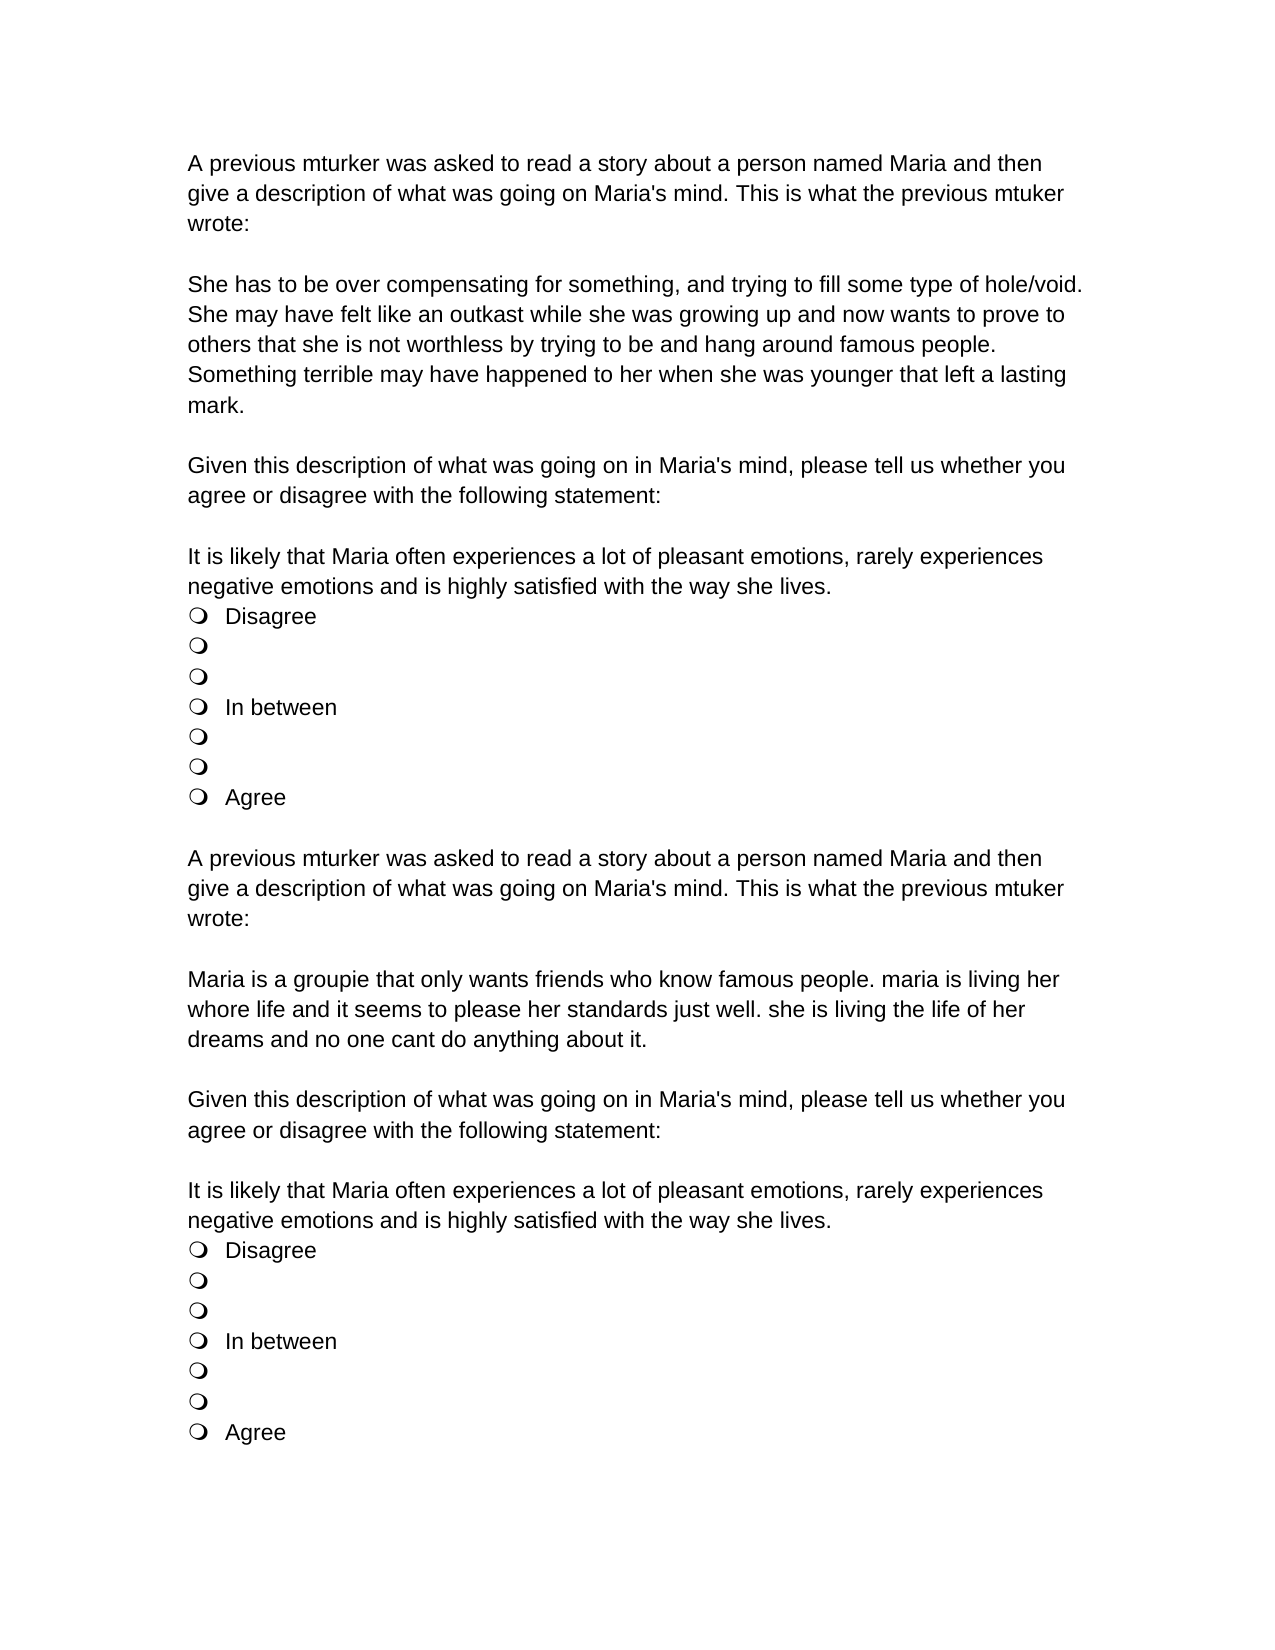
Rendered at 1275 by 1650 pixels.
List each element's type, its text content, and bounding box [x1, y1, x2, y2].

list Disagree [187, 603, 1087, 629]
text A previous mturker was asked to read a story about a person named Maria and then give a description of what was going on Maria's mind. This is what the previous mtuker wrote: [187, 845, 1087, 932]
list Agree [187, 784, 1087, 811]
list In between [187, 694, 1087, 720]
text She has to be over compensating for something, and trying to fill some type of hole/void. She may have felt like an outkast while she was growing up and now wants to prove to others that she is not worthless by trying to be and hang around famous people. Something terrible may have happened to her when she was younger that left a lasting mark. [187, 271, 1087, 418]
text A previous mturker was asked to read a story about a person named Maria and then give a description of what was going on Maria's mind. This is what the previous mtuker wrote: [187, 150, 1087, 237]
list In between [187, 1328, 1087, 1354]
list Disagree [187, 1237, 1087, 1264]
text Given this description of what was going on in Maria's mind, please tell us whether you agree or disagree with the following statement: [187, 452, 1087, 509]
list Agree [187, 1419, 1087, 1445]
text Maria is a groupie that only wants friends who know famous people. maria is living her whore life and it seems to please her standards just well. she is living the life of her dreams and no one cant do anything about it. [187, 966, 1087, 1052]
text Given this description of what was going on in Maria's mind, please tell us whether you agree or disagree with the following statement: [187, 1086, 1087, 1143]
